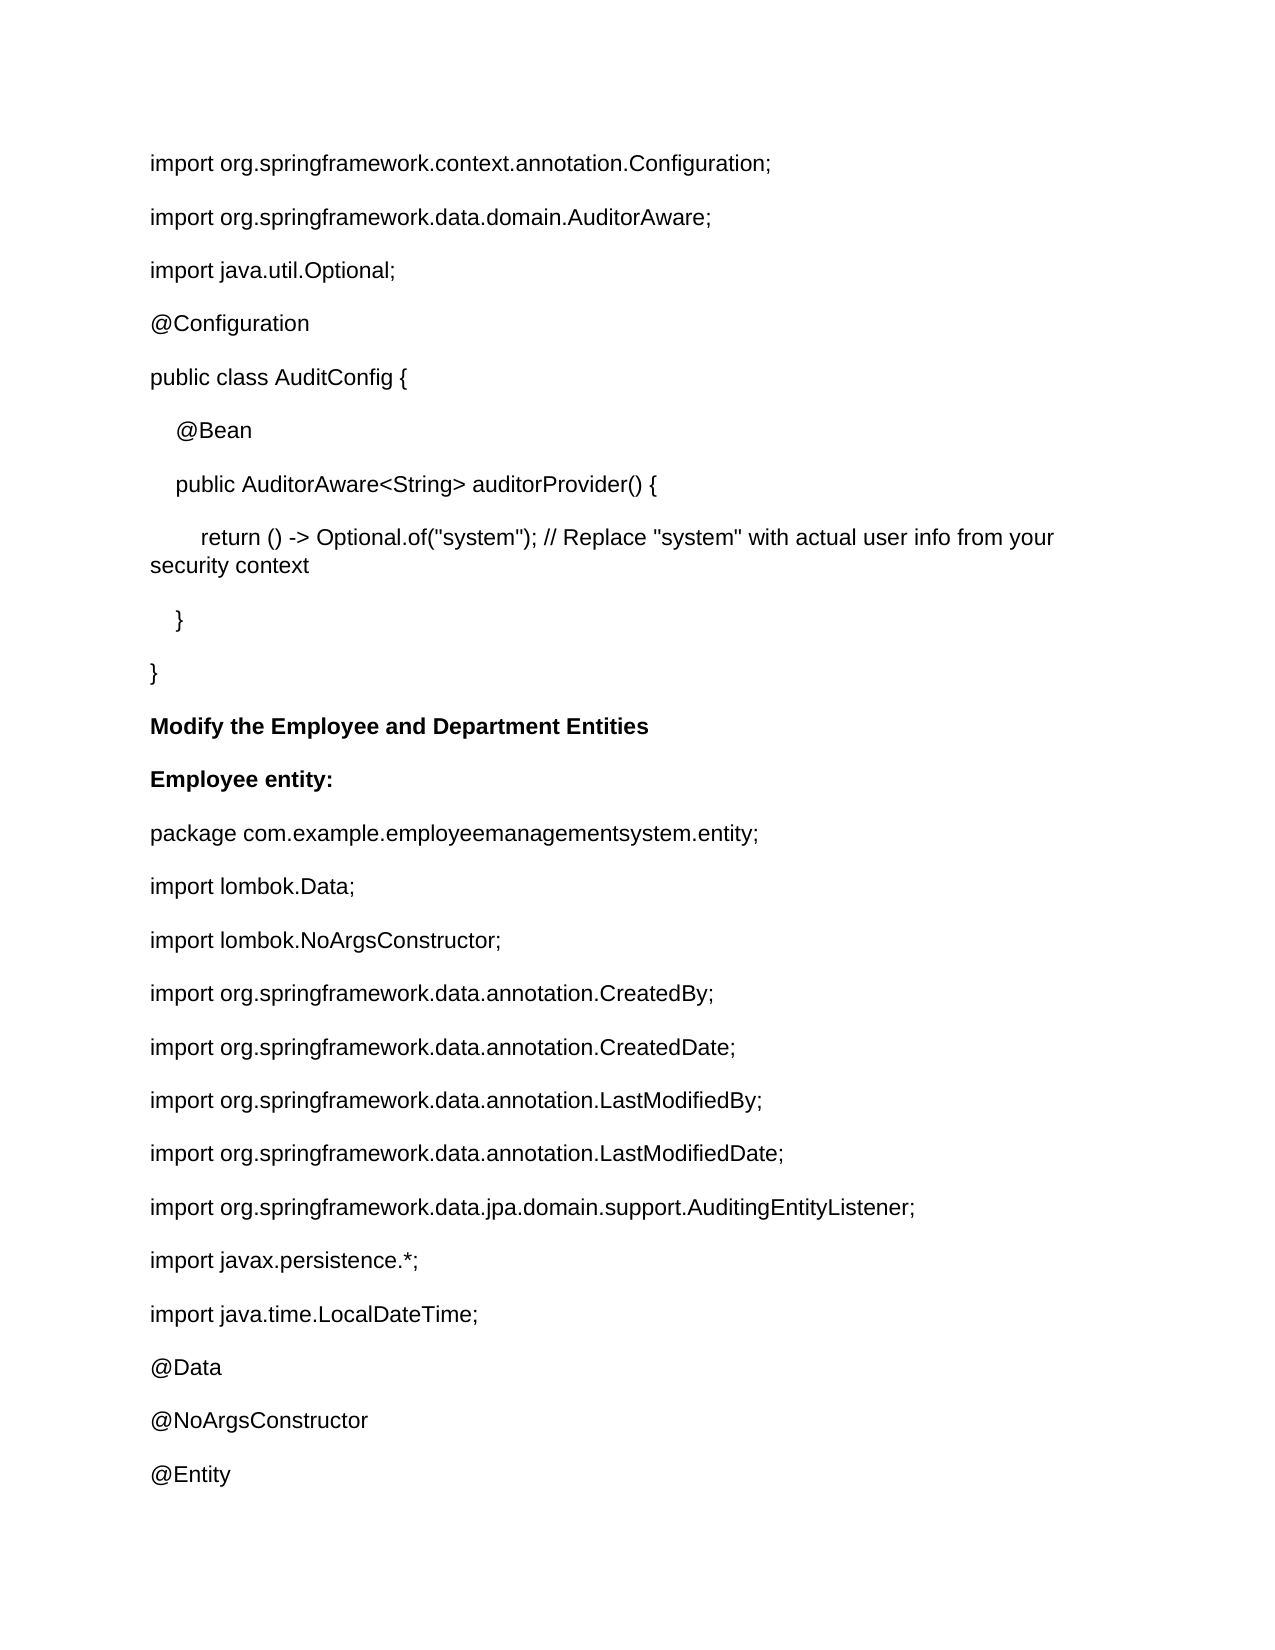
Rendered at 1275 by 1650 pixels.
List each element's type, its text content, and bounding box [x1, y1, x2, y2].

text return () -> Optional.of("system"); // Replace "system" with actual user info from your security context [150, 524, 1125, 579]
text import org.springframework.data.annotation.LastModifiedDate; [150, 1140, 1125, 1167]
text import java.util.Optional; [150, 257, 1125, 283]
text @Entity [150, 1461, 1125, 1487]
text import java.time.LocalDateTime; [150, 1301, 1125, 1327]
text import org.springframework.data.domain.AuditorAware; [150, 203, 1125, 230]
text import lombok.NoArgsConstructor; [150, 927, 1125, 953]
text Employee entity: [150, 766, 1125, 793]
text public class AuditConfig { [150, 364, 1125, 390]
text @NoArgsConstructor [150, 1407, 1125, 1434]
text } [150, 659, 1125, 686]
text import org.springframework.data.jpa.domain.support.AuditingEntityListener; [150, 1194, 1125, 1220]
text @Bean [150, 417, 1125, 443]
text } [150, 606, 1125, 632]
text import org.springframework.data.annotation.CreatedBy; [150, 980, 1125, 1006]
text import javax.persistence.*; [150, 1247, 1125, 1273]
text import org.springframework.context.annotation.Configuration; [150, 150, 1125, 176]
text import org.springframework.data.annotation.CreatedDate; [150, 1033, 1125, 1060]
text @Data [150, 1354, 1125, 1380]
text import org.springframework.data.annotation.LastModifiedBy; [150, 1087, 1125, 1113]
text import lombok.Data; [150, 873, 1125, 899]
text public AuditorAware<String> auditorProvider() { [150, 471, 1125, 497]
text package com.example.employeemanagementsystem.entity; [150, 820, 1125, 846]
text Modify the Employee and Department Entities [150, 713, 1125, 739]
text @Configuration [150, 310, 1125, 337]
